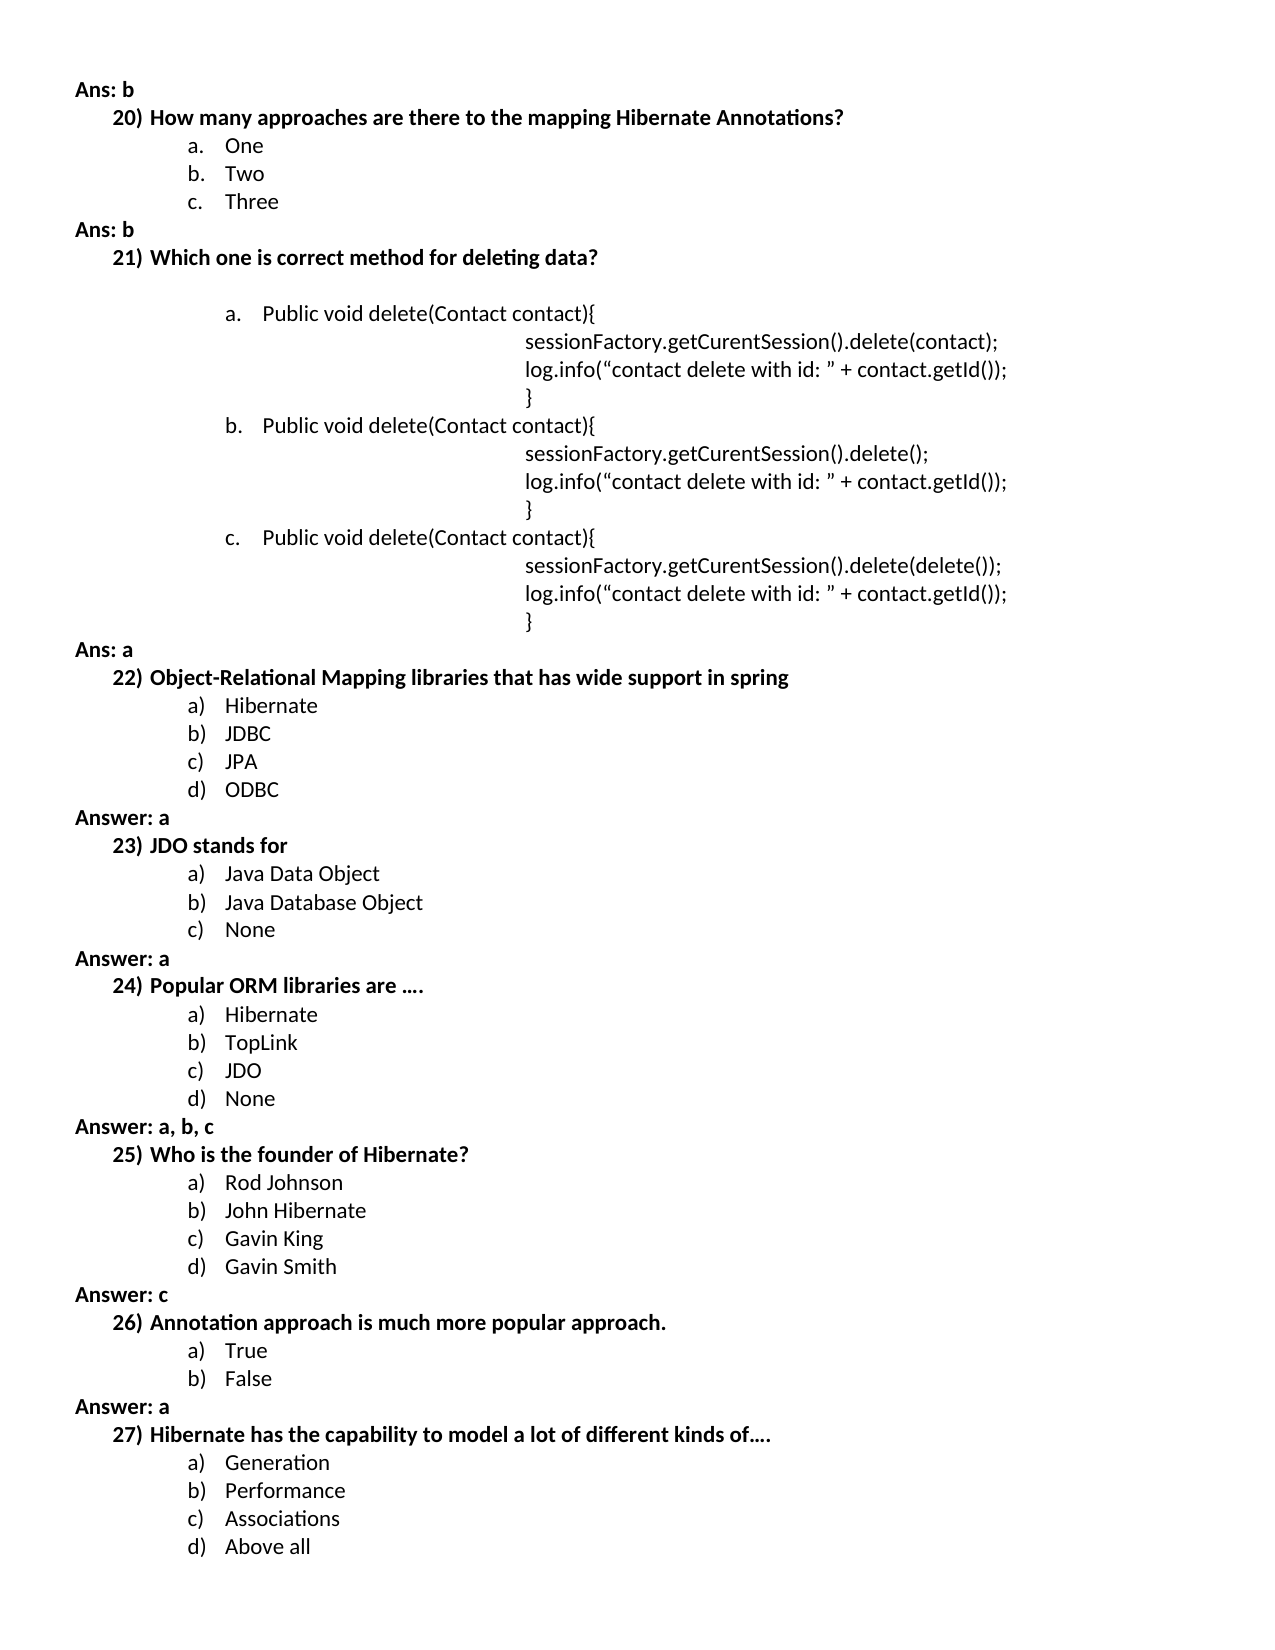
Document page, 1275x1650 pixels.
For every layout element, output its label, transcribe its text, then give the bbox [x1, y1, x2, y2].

text } [525, 383, 1200, 411]
list None [187, 1084, 1200, 1112]
list None [187, 916, 1200, 944]
list Public void delete(Contact contact){ [225, 411, 1200, 439]
list Public void delete(Contact contact){ [225, 299, 1200, 327]
list Performance [187, 1476, 1200, 1504]
list One [187, 131, 1200, 159]
list ODBC [187, 776, 1200, 803]
list True [187, 1336, 1200, 1364]
list Hibernate [187, 1000, 1200, 1028]
text Ans: b [75, 215, 1200, 243]
list Annotation approach is much more popular approach. [112, 1308, 1200, 1336]
list JDO stands for [112, 832, 1200, 859]
text sessionFactory.getCurentSession().delete(delete()); [525, 551, 1200, 579]
list Java Data Object [187, 859, 1200, 888]
list Rod Johnson [187, 1168, 1200, 1196]
text log.info(“contact delete with id: ” + contact.getId()); [525, 355, 1200, 383]
list Which one is correct method for deleting data? [112, 243, 1200, 271]
text Answer: a [75, 944, 1200, 972]
list Who is the founder of Hibernate? [112, 1140, 1200, 1168]
text sessionFactory.getCurentSession().delete(); [525, 439, 1200, 467]
text Ans: a [75, 635, 1200, 663]
list TopLink [187, 1028, 1200, 1056]
text } [525, 607, 1200, 635]
text Ans: b [75, 75, 1200, 103]
list Hibernate has the capability to model a lot of different kinds of…. [112, 1420, 1200, 1448]
text Answer: a [75, 803, 1200, 832]
list Two [187, 159, 1200, 187]
list Object-Relational Mapping libraries that has wide support in spring [112, 663, 1200, 691]
list John Hibernate [187, 1196, 1200, 1224]
text Answer: a, b, c [75, 1112, 1200, 1140]
text log.info(“contact delete with id: ” + contact.getId()); [525, 467, 1200, 495]
list JDO [187, 1056, 1200, 1084]
list Public void delete(Contact contact){ [225, 523, 1200, 551]
text log.info(“contact delete with id: ” + contact.getId()); [525, 579, 1200, 607]
list Popular ORM libraries are …. [112, 972, 1200, 1000]
list Generation [187, 1448, 1200, 1476]
list Above all [187, 1532, 1200, 1560]
list Associations [187, 1504, 1200, 1532]
list Gavin King [187, 1224, 1200, 1252]
text Answer: c [75, 1280, 1200, 1308]
list Java Database Object [187, 888, 1200, 916]
list JPA [187, 747, 1200, 776]
list JDBC [187, 719, 1200, 747]
text sessionFactory.getCurentSession().delete(contact); [525, 327, 1200, 355]
list Hibernate [187, 691, 1200, 719]
text Answer: a [75, 1392, 1200, 1420]
list Three [187, 187, 1200, 215]
text } [525, 495, 1200, 523]
list False [187, 1364, 1200, 1392]
list Gavin Smith [187, 1252, 1200, 1280]
list How many approaches are there to the mapping Hibernate Annotations? [112, 103, 1200, 131]
